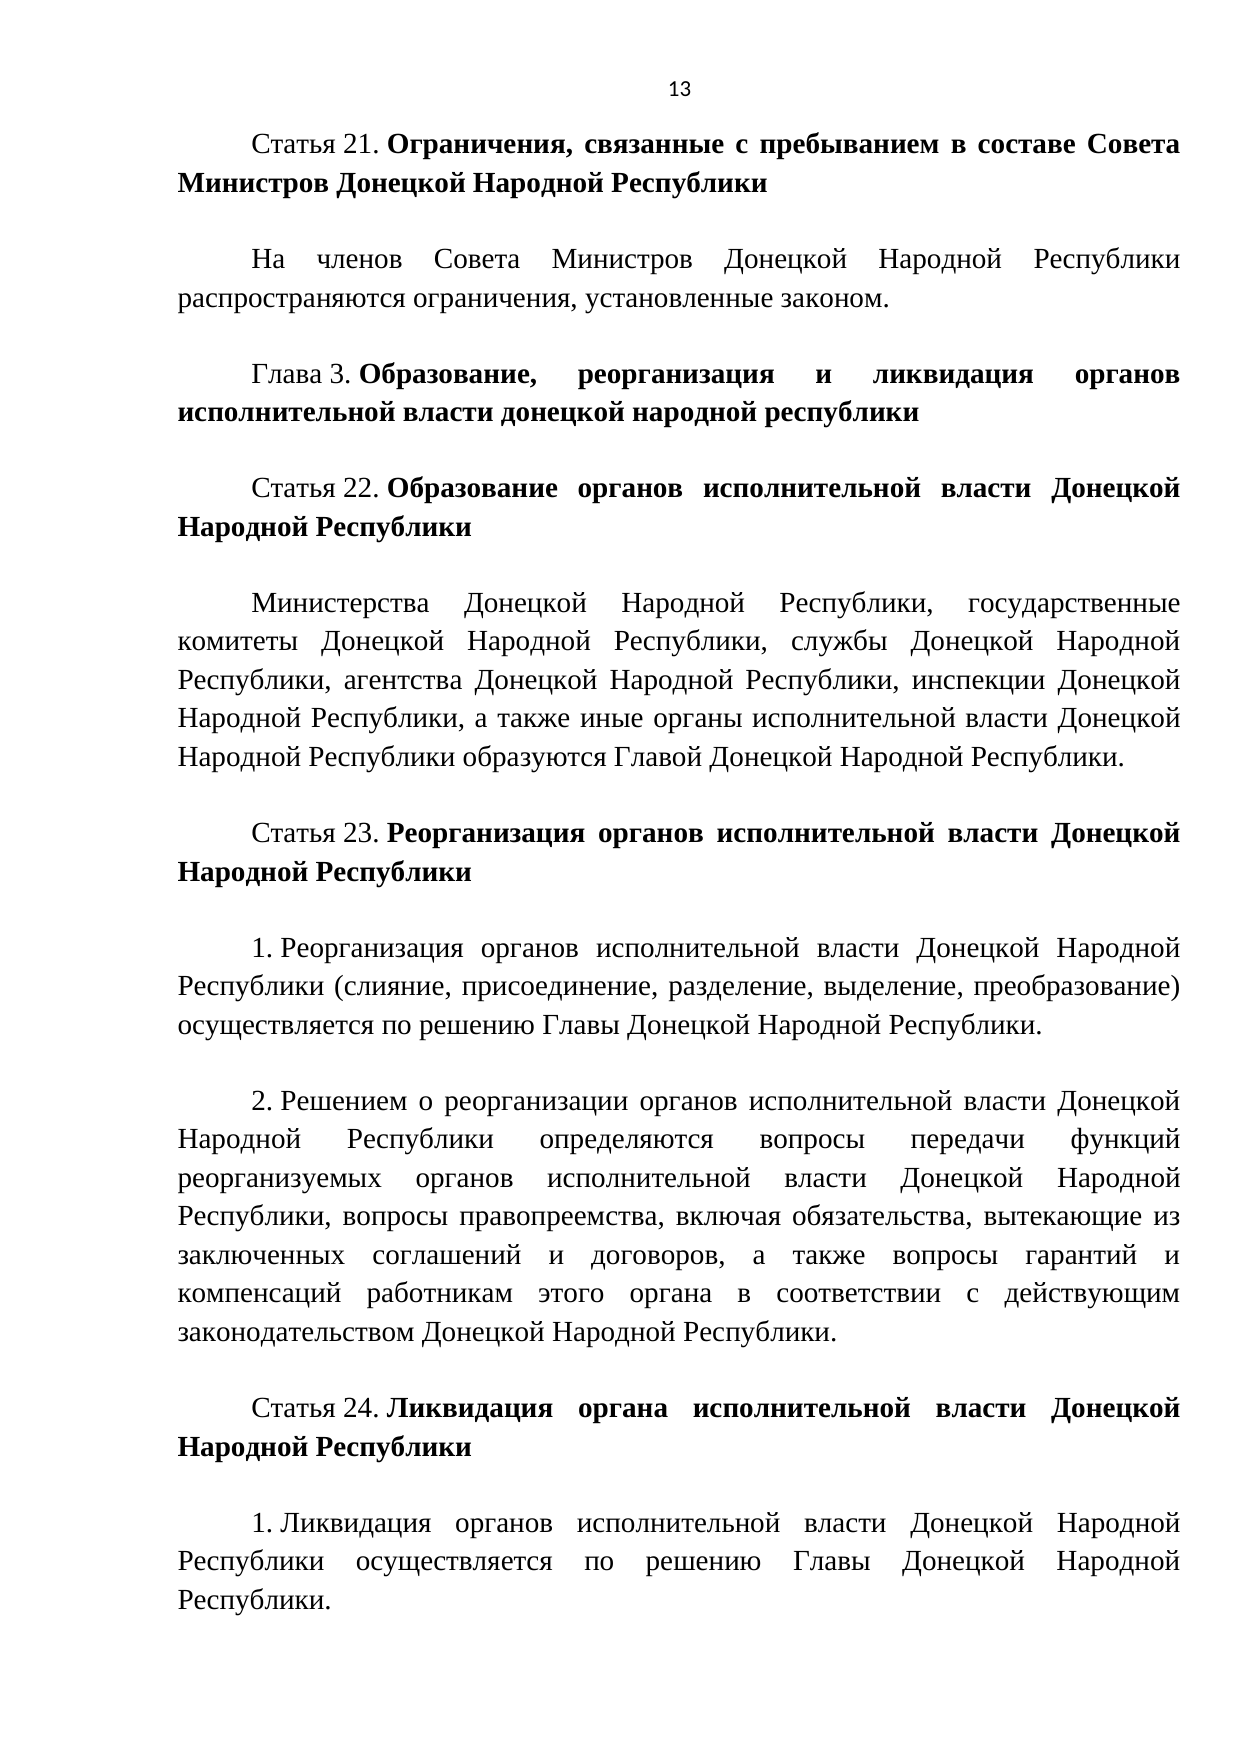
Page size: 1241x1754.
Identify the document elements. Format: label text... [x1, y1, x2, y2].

text Статья 21. Ограничения, связанные с пребыванием в составе Совета Министров Донецкой Народной Республики [177, 127, 1181, 199]
text Статья 23. Реорганизация органов исполнительной власти Донецкой Народной Республики [177, 815, 1181, 887]
text Министерства Донецкой Народной Республики, государственные комитеты Донецкой Народной Республики, службы Донецкой Народной Республики, агентства Донецкой Народной Республики, инспекции Донецкой Народной Республики, а также иные органы исполнительной власти Донецкой Народной Республики образуются Главой Донецкой Народной Республики. [177, 585, 1181, 773]
text 1. Ликвидация органов исполнительной власти Донецкой Народной Республики осуществляется по решению Главы Донецкой Народной Республики. [177, 1505, 1181, 1615]
text 1. Реорганизация органов исполнительной власти Донецкой Народной Республики (слияние, присоединение, разделение, выделение, преобразование) осуществляется по решению Главы Донецкой Народной Республики. [177, 930, 1181, 1040]
text Статья 24. Ликвидация органа исполнительной власти Донецкой Народной Республики [177, 1390, 1181, 1462]
text 2. Решением о реорганизации органов исполнительной власти Донецкой Народной Республики определяются вопросы передачи функций реорганизуемых органов исполнительной власти Донецкой Народной Республики, вопросы правопреемства, включая обязательства, вытекающие из заключенных соглашений и договоров, а также вопросы гарантий и компенсаций работникам этого органа в соответствии с действующим законодательством Донецкой Народной Республики. [177, 1083, 1181, 1348]
text Статья 22. Образование органов исполнительной власти Донецкой Народной Республики [177, 470, 1181, 542]
text На членов Совета Министров Донецкой Народной Республики распространяются ограничения, установленные законом. [177, 241, 1181, 313]
text Глава 3. Образование, реорганизация и ликвидация органов исполнительной власти донецкой народной республики [177, 356, 1181, 428]
